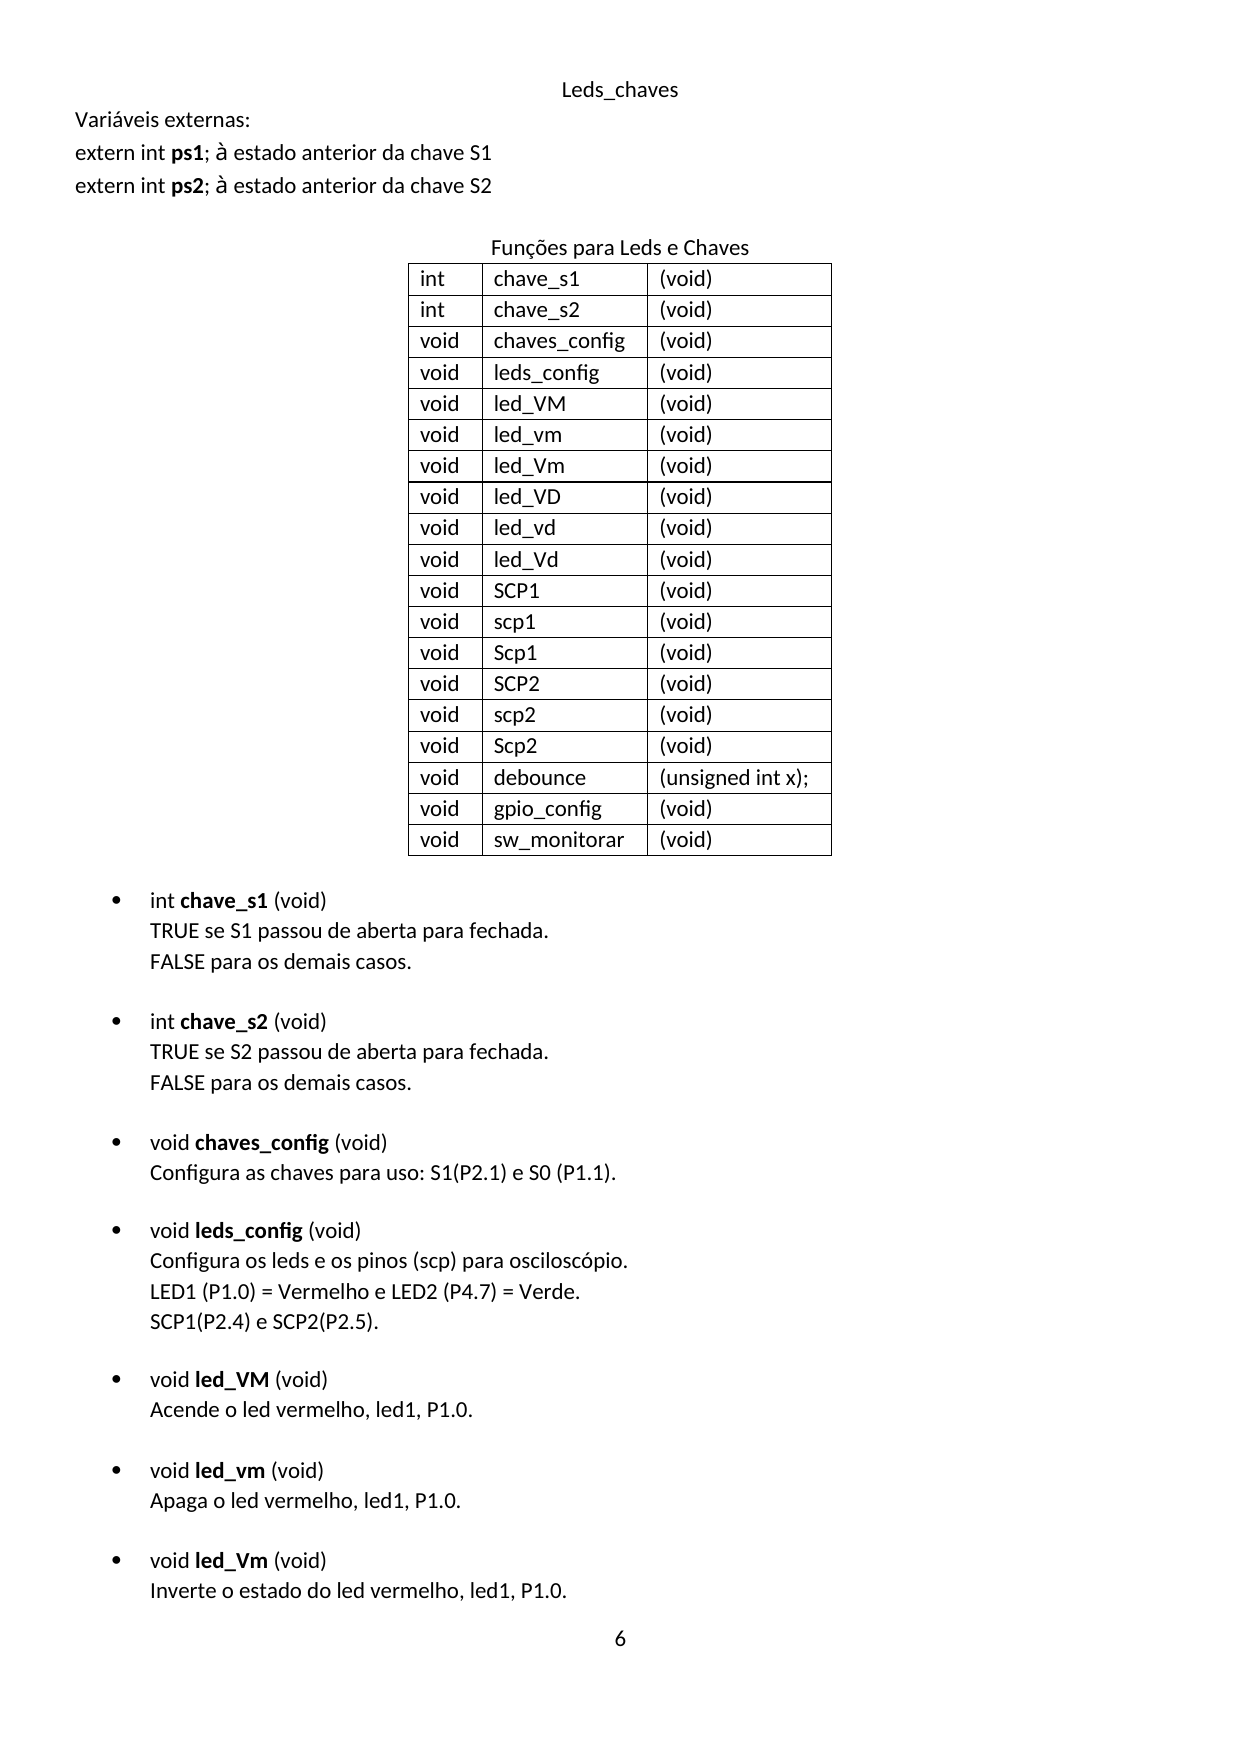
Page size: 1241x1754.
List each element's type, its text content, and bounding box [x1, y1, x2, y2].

list void led_vm (void) [112, 1456, 1165, 1484]
table_cell (void) [648, 607, 831, 637]
table_cell void [409, 514, 482, 544]
table_cell void [409, 451, 482, 481]
table_cell Scp1 [483, 638, 647, 668]
list void led_Vm (void) [112, 1546, 1165, 1574]
table_cell gpio_config [483, 794, 647, 824]
table_header (void) [648, 264, 831, 294]
table_cell void [409, 669, 482, 699]
table_cell led_VD [483, 483, 647, 512]
table_cell void [409, 389, 482, 419]
table_cell (void) [648, 669, 831, 699]
table_cell (void) [648, 545, 831, 575]
list int chave_s1 (void) [112, 886, 1165, 914]
table_cell leds_config [483, 358, 647, 388]
table_cell scp2 [483, 700, 647, 731]
table_cell led_vm [483, 420, 647, 450]
table_header chave_s1 [483, 264, 647, 294]
table_cell void [409, 607, 482, 637]
table_cell (void) [648, 483, 831, 512]
table_cell (void) [648, 514, 831, 544]
table_cell void [409, 483, 482, 512]
table_cell (void) [648, 389, 831, 419]
table_cell chave_s2 [483, 296, 647, 326]
table_cell (void) [648, 638, 831, 668]
table_cell (void) [648, 700, 831, 731]
table_cell (void) [648, 420, 831, 450]
list SCP1(P2.4) e SCP2(P2.5). [150, 1307, 1165, 1335]
text Funções para Leds e Chaves [75, 233, 1165, 261]
table_cell void [409, 576, 482, 606]
table_cell void [409, 327, 482, 357]
list void leds_config (void) [112, 1216, 1165, 1244]
table_cell (void) [648, 732, 831, 762]
list FALSE para os demais casos. [150, 1068, 1165, 1096]
text extern int ps2; à estado anterior da chave S2 [75, 169, 1165, 200]
table_cell (unsigned int x); [648, 763, 831, 793]
table_cell sw_monitorar [483, 825, 647, 855]
text extern int ps1; à estado anterior da chave S1 [75, 135, 1165, 167]
list Acende o led vermelho, led1, P1.0. [150, 1395, 1165, 1423]
table_cell void [409, 825, 482, 855]
list Apaga o led vermelho, led1, P1.0. [150, 1486, 1165, 1514]
text Leds_chaves [75, 75, 1165, 103]
table_cell void [409, 732, 482, 762]
table_cell (void) [648, 451, 831, 481]
table_cell (void) [648, 358, 831, 388]
table_cell (void) [648, 794, 831, 824]
table_cell void [409, 763, 482, 793]
table_cell (void) [648, 327, 831, 357]
table_cell led_VM [483, 389, 647, 419]
table_cell led_vd [483, 514, 647, 544]
table_cell SCP2 [483, 669, 647, 699]
table_cell (void) [648, 825, 831, 855]
table_cell void [409, 700, 482, 731]
list Inverte o estado do led vermelho, led1, P1.0. [150, 1577, 1165, 1604]
table_cell (void) [648, 576, 831, 606]
list TRUE se S1 passou de aberta para fechada. [150, 917, 1165, 944]
table_cell void [409, 638, 482, 668]
table_cell void [409, 358, 482, 388]
table_cell led_Vm [483, 451, 647, 481]
table_cell led_Vd [483, 545, 647, 575]
text Variáveis externas: [75, 105, 1165, 133]
table_cell Scp2 [483, 732, 647, 762]
list int chave_s2 (void) [112, 1007, 1165, 1035]
list LED1 (P1.0) = Vermelho e LED2 (P4.7) = Verde. [150, 1277, 1165, 1305]
table_cell (void) [648, 296, 831, 326]
list void chaves_config (void) [112, 1128, 1165, 1156]
table_cell void [409, 794, 482, 824]
list void led_VM (void) [112, 1365, 1165, 1393]
table_cell scp1 [483, 607, 647, 637]
table_cell int [409, 296, 482, 326]
list Configura os leds e os pinos (scp) para osciloscópio. [150, 1247, 1165, 1274]
table_cell chaves_config [483, 327, 647, 357]
table_cell void [409, 545, 482, 575]
list FALSE para os demais casos. [150, 947, 1165, 975]
table_cell void [409, 420, 482, 450]
table_cell debounce [483, 763, 647, 793]
list Configura as chaves para uso: S1(P2.1) e S0 (P1.1). [150, 1158, 1165, 1186]
list TRUE se S2 passou de aberta para fechada. [150, 1037, 1165, 1065]
table_header int [409, 264, 482, 294]
table_cell SCP1 [483, 576, 647, 606]
